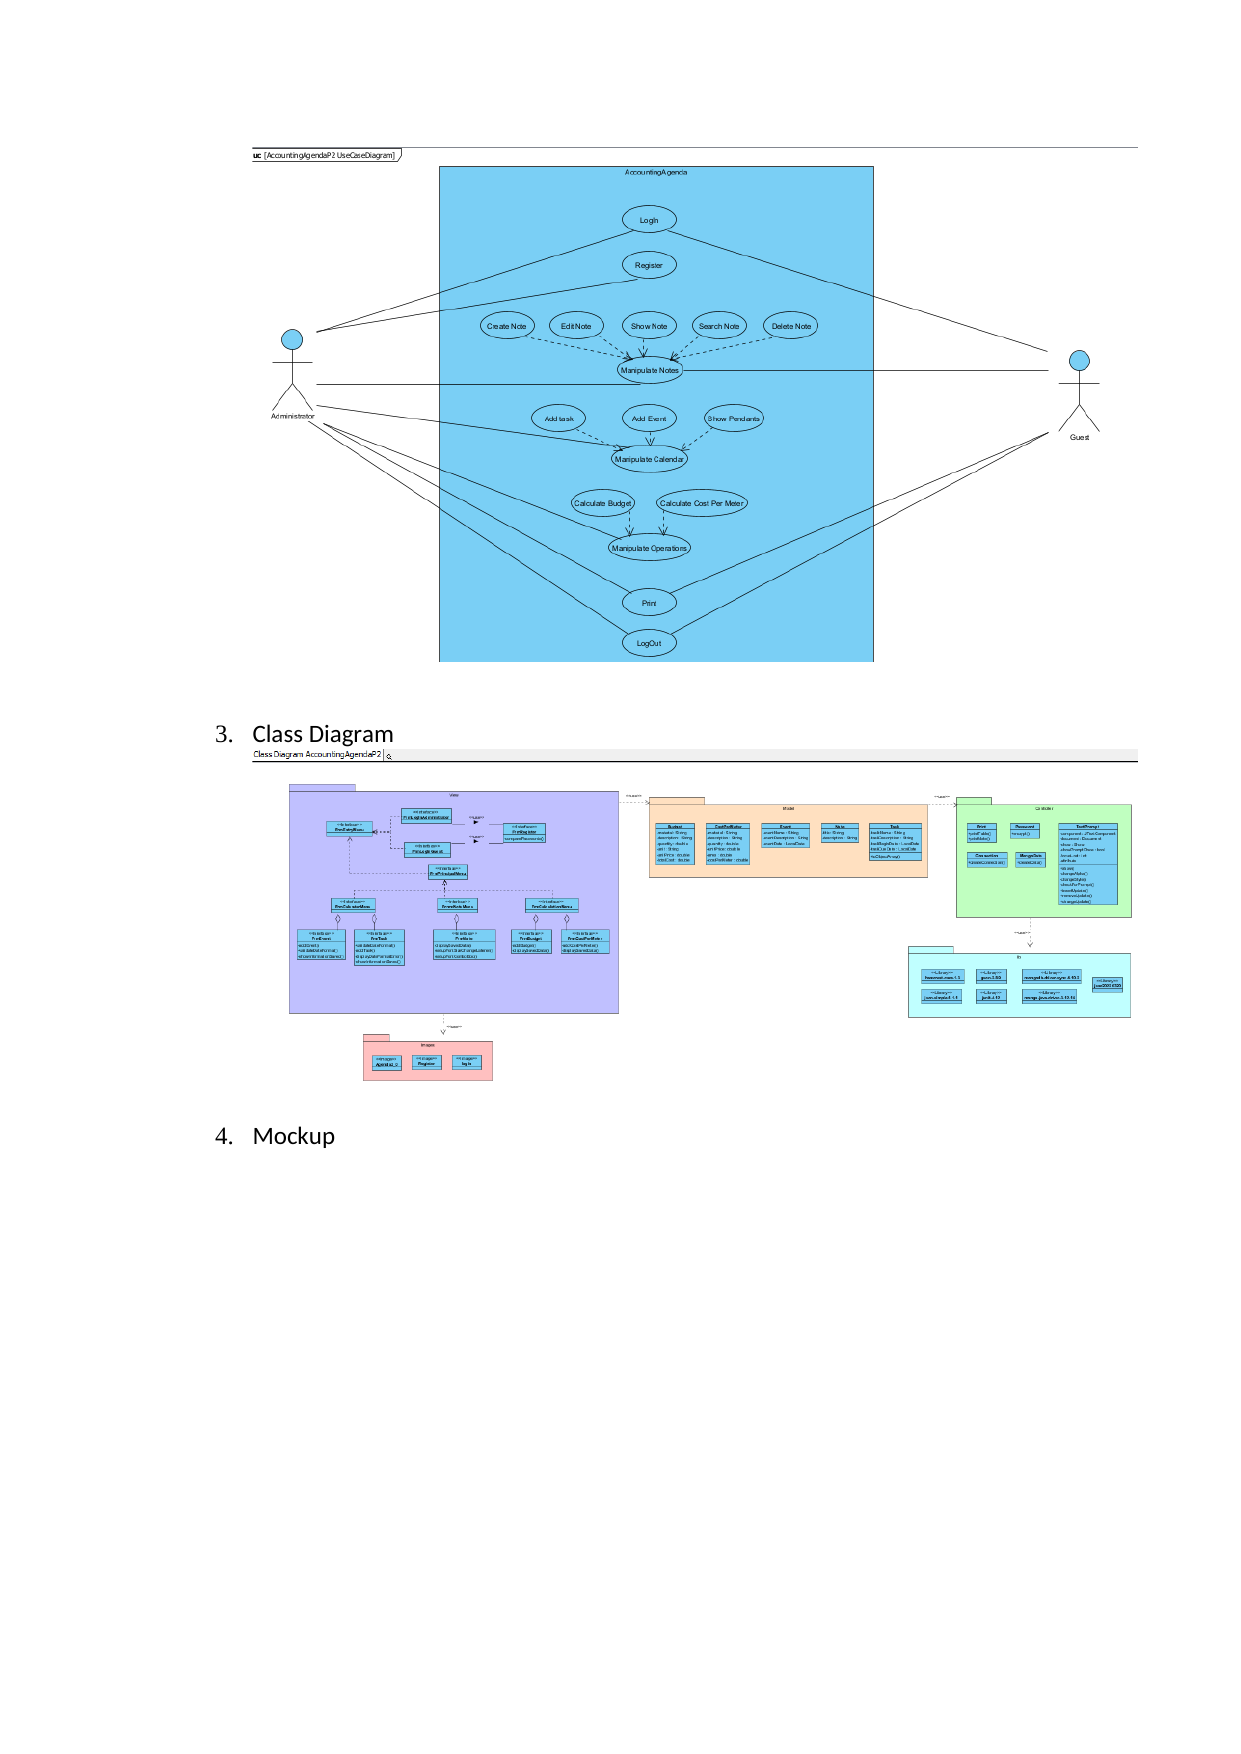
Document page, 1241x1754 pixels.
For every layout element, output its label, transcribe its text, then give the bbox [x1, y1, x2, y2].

list Mockup [215, 1120, 1063, 1150]
list Class Diagram [215, 718, 1063, 749]
picture [252, 749, 1138, 1092]
picture [252, 147, 1138, 662]
